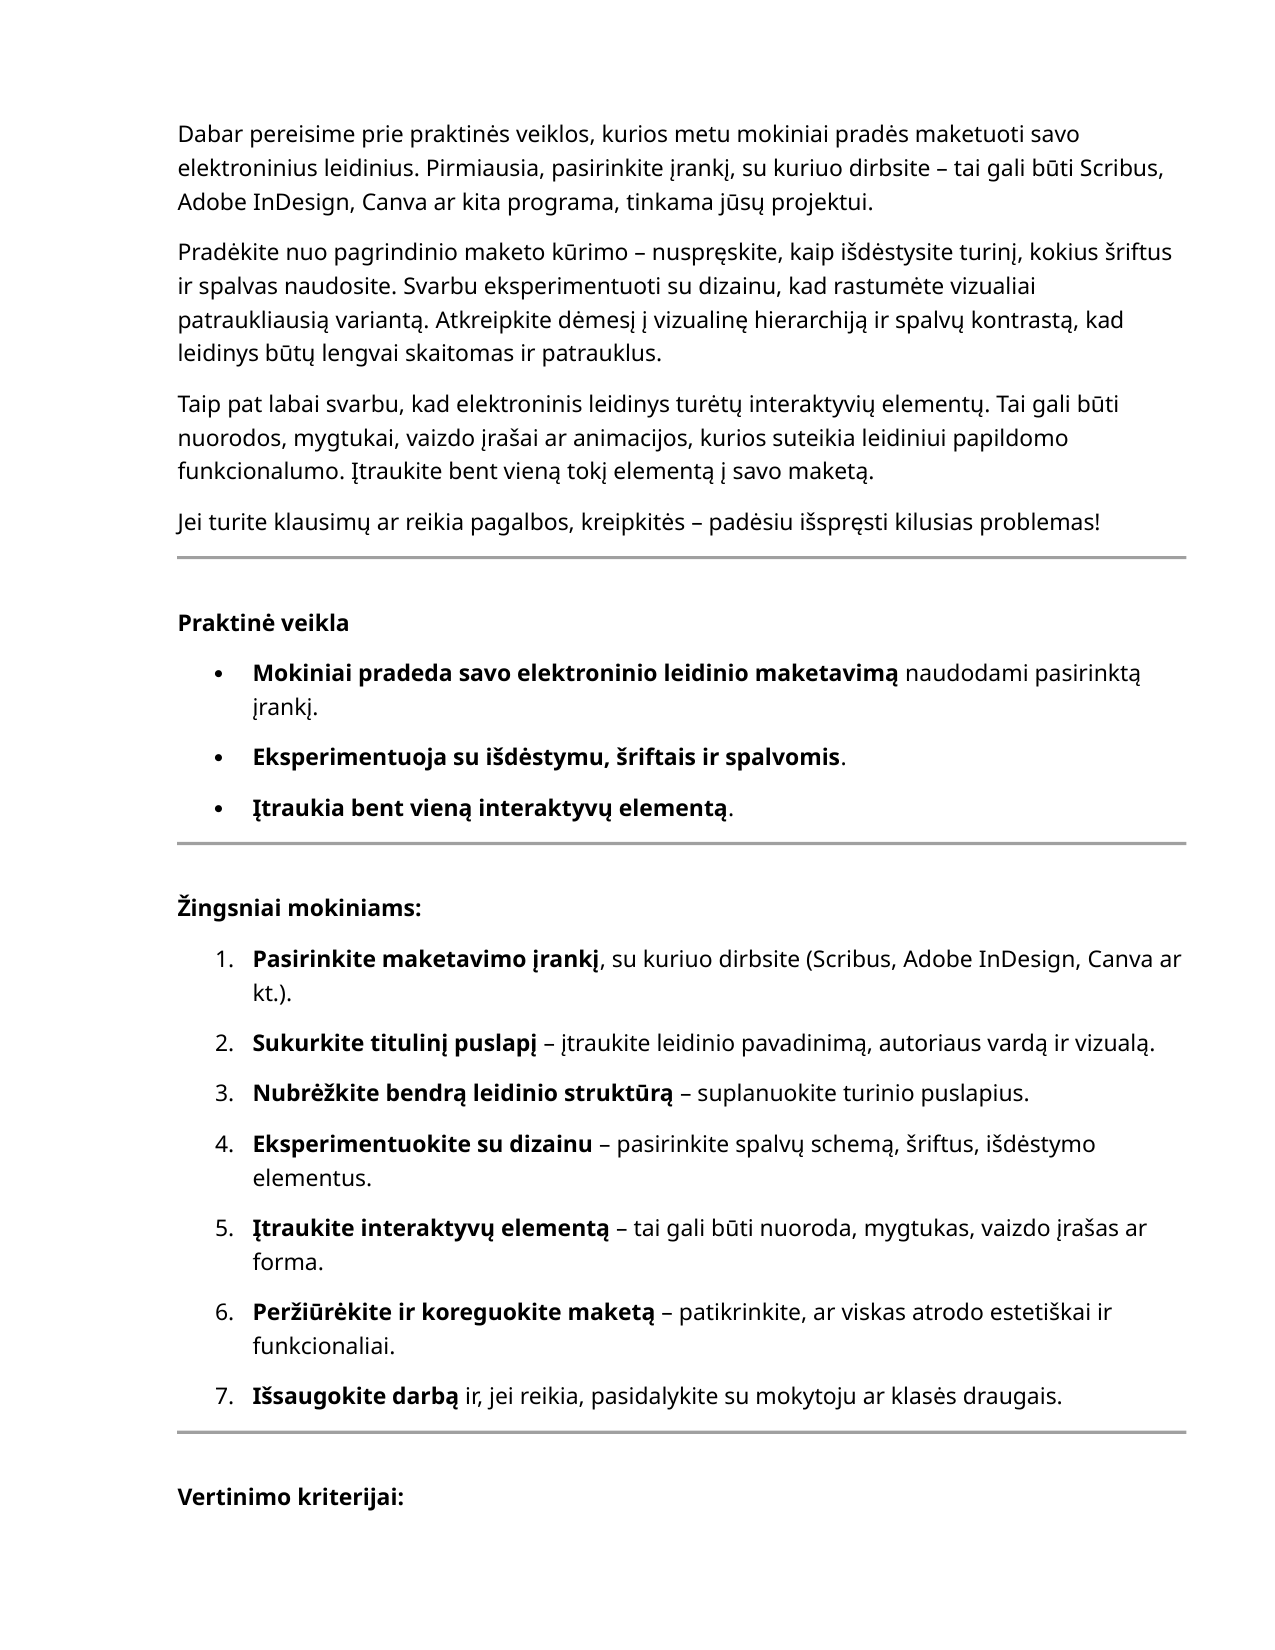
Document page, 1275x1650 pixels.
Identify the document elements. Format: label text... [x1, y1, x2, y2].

list Įtraukia bent vieną interaktyvų elementą. [215, 791, 1186, 823]
text Dabar pereisime prie praktinės veiklos, kurios metu mokiniai pradės maketuoti savo elektroninius leidinius. Pirmiausia, pasirinkite įrankį, su kuriuo dirbsite – tai gali būti Scribus, Adobe InDesign, Canva ar kita programa, tinkama jūsų projektui. [177, 118, 1186, 217]
list Išsaugokite darbą ir, jei reikia, pasidalykite su mokytoju ar klasės draugais. [215, 1380, 1186, 1411]
text Jei turite klausimų ar reikia pagalbos, kreipkitės – padėsiu išspręsti kilusias problemas! [177, 506, 1186, 537]
text Praktinė veikla [177, 606, 1186, 638]
list Įtraukite interaktyvų elementą – tai gali būti nuoroda, mygtukas, vaizdo įrašas ar forma. [215, 1212, 1186, 1277]
list Eksperimentuokite su dizainu – pasirinkite spalvų schemą, šriftus, išdėstymo elementus. [215, 1128, 1186, 1193]
list Pasirinkite maketavimo įrankį, su kuriuo dirbsite (Scribus, Adobe InDesign, Canva ar kt.). [215, 943, 1186, 1008]
text Taip pat labai svarbu, kad elektroninis leidinys turėtų interaktyvių elementų. Tai gali būti nuorodos, mygtukai, vaizdo įrašai ar animacijos, kurios suteikia leidiniui papildomo funkcionalumo. Įtraukite bent vieną tokį elementą į savo maketą. [177, 388, 1186, 486]
text Vertinimo kriterijai: [177, 1481, 1186, 1512]
list Eksperimentuoja su išdėstymu, šriftais ir spalvomis. [215, 741, 1186, 772]
text Žingsniai mokiniams: [177, 892, 1186, 923]
list Sukurkite titulinį puslapį – įtraukite leidinio pavadinimą, autoriaus vardą ir vizualą. [215, 1027, 1186, 1058]
text Pradėkite nuo pagrindinio maketo kūrimo – nuspręskite, kaip išdėstysite turinį, kokius šriftus ir spalvas naudosite. Svarbu eksperimentuoti su dizainu, kad rastumėte vizualiai patraukliausią variantą. Atkreipkite dėmesį į vizualinę hierarchiją ir spalvų kontrastą, kad leidinys būtų lengvai skaitomas ir patrauklus. [177, 236, 1186, 368]
list Mokiniai pradeda savo elektroninio leidinio maketavimą naudodami pasirinktą įrankį. [215, 657, 1186, 722]
list Peržiūrėkite ir koreguokite maketą – patikrinkite, ar viskas atrodo estetiškai ir funkcionaliai. [215, 1296, 1186, 1361]
list Nubrėžkite bendrą leidinio struktūrą – suplanuokite turinio puslapius. [215, 1077, 1186, 1108]
